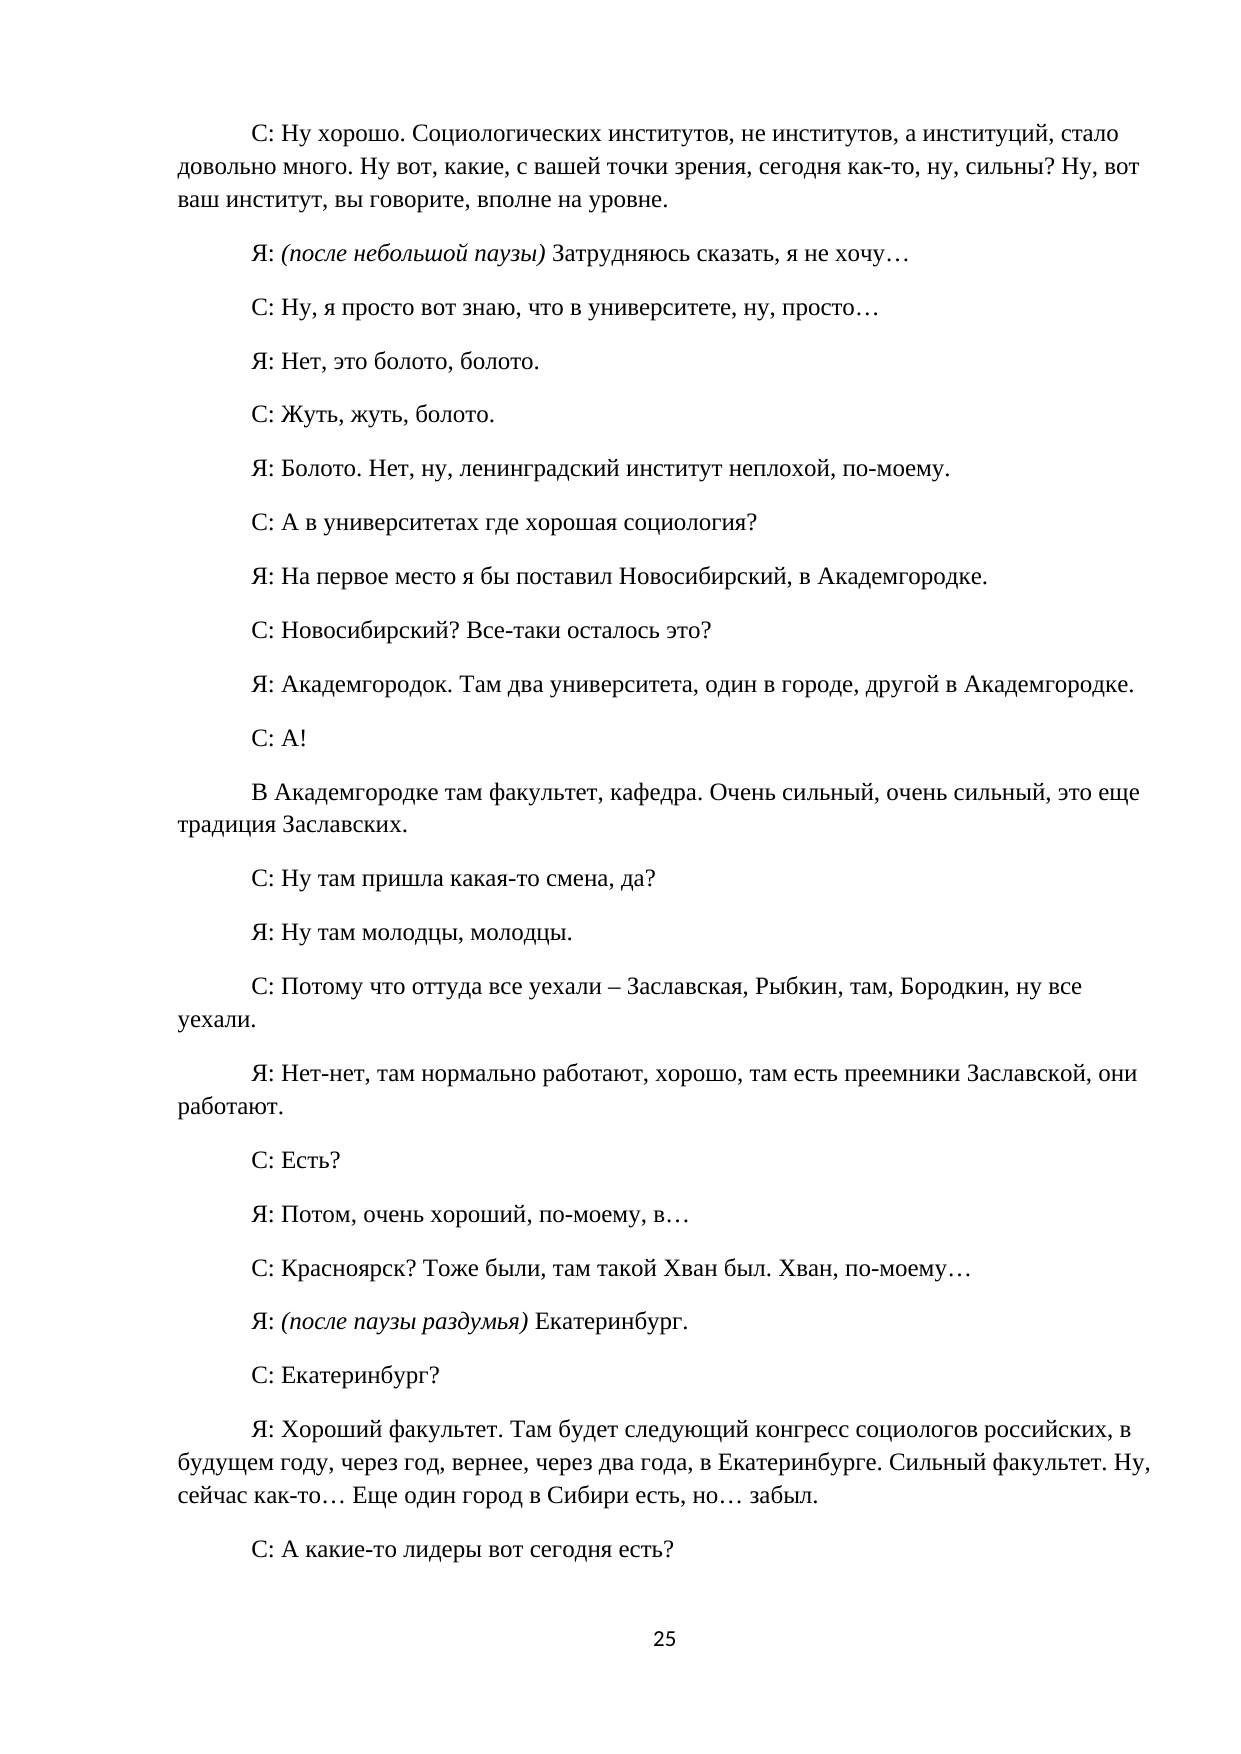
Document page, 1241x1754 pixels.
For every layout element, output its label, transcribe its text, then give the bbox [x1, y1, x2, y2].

text С: Жуть, жуть, болото. [177, 399, 1152, 428]
text Я: Хороший факультет. Там будет следующий конгресс социологов российских, в будущем году, через год, вернее, через два года, в Екатеринбурге. Сильный факультет. Ну, сейчас как-то… Еще один город в Сибири есть, но… забыл. [177, 1414, 1152, 1509]
text Я: Нет, это болото, болото. [177, 346, 1152, 374]
text С: Ну, я просто вот знаю, что в университете, ну, просто… [177, 292, 1152, 321]
text С: Екатеринбург? [177, 1360, 1152, 1389]
text Я: Нет-нет, там нормально работают, хорошо, там есть преемники Заславской, они работают. [177, 1058, 1152, 1120]
text Я: Потом, очень хороший, по-моему, в… [177, 1199, 1152, 1227]
text С: А какие-то лидеры вот сегодня есть? [177, 1534, 1152, 1563]
text Я: (после небольшой паузы) Затрудняюсь сказать, я не хочу… [177, 238, 1152, 267]
text Я: (после паузы раздумья) Екатеринбург. [177, 1306, 1152, 1335]
text Я: Болото. Нет, ну, ленинградский институт неплохой, по-моему. [177, 453, 1152, 482]
text Я: Академгородок. Там два университета, один в городе, другой в Академгородке. [177, 669, 1152, 698]
text С: А в университетах где хорошая социология? [177, 507, 1152, 536]
text С: Потому что оттуда все уехали – Заславская, Рыбкин, там, Бородкин, ну все уехали. [177, 971, 1152, 1033]
text С: А! [177, 723, 1152, 751]
text С: Ну хорошо. Социологических институтов, не институтов, а институций, стало довольно много. Ну вот, какие, с вашей точки зрения, сегодня как-то, ну, сильны? Ну, вот ваш институт, вы говорите, вполне на уровне. [177, 118, 1152, 213]
text С: Красноярск? Тоже были, там такой Хван был. Хван, по-моему… [177, 1253, 1152, 1281]
text С: Есть? [177, 1145, 1152, 1174]
text С: Ну там пришла какая-то смена, да? [177, 863, 1152, 892]
text Я: Ну там молодцы, молодцы. [177, 917, 1152, 946]
text С: Новосибирский? Все-таки осталось это? [177, 615, 1152, 644]
text В Академгородке там факультет, кафедра. Очень сильный, очень сильный, это еще традиция Заславских. [177, 777, 1152, 838]
text Я: На первое место я бы поставил Новосибирский, в Академгородке. [177, 561, 1152, 590]
